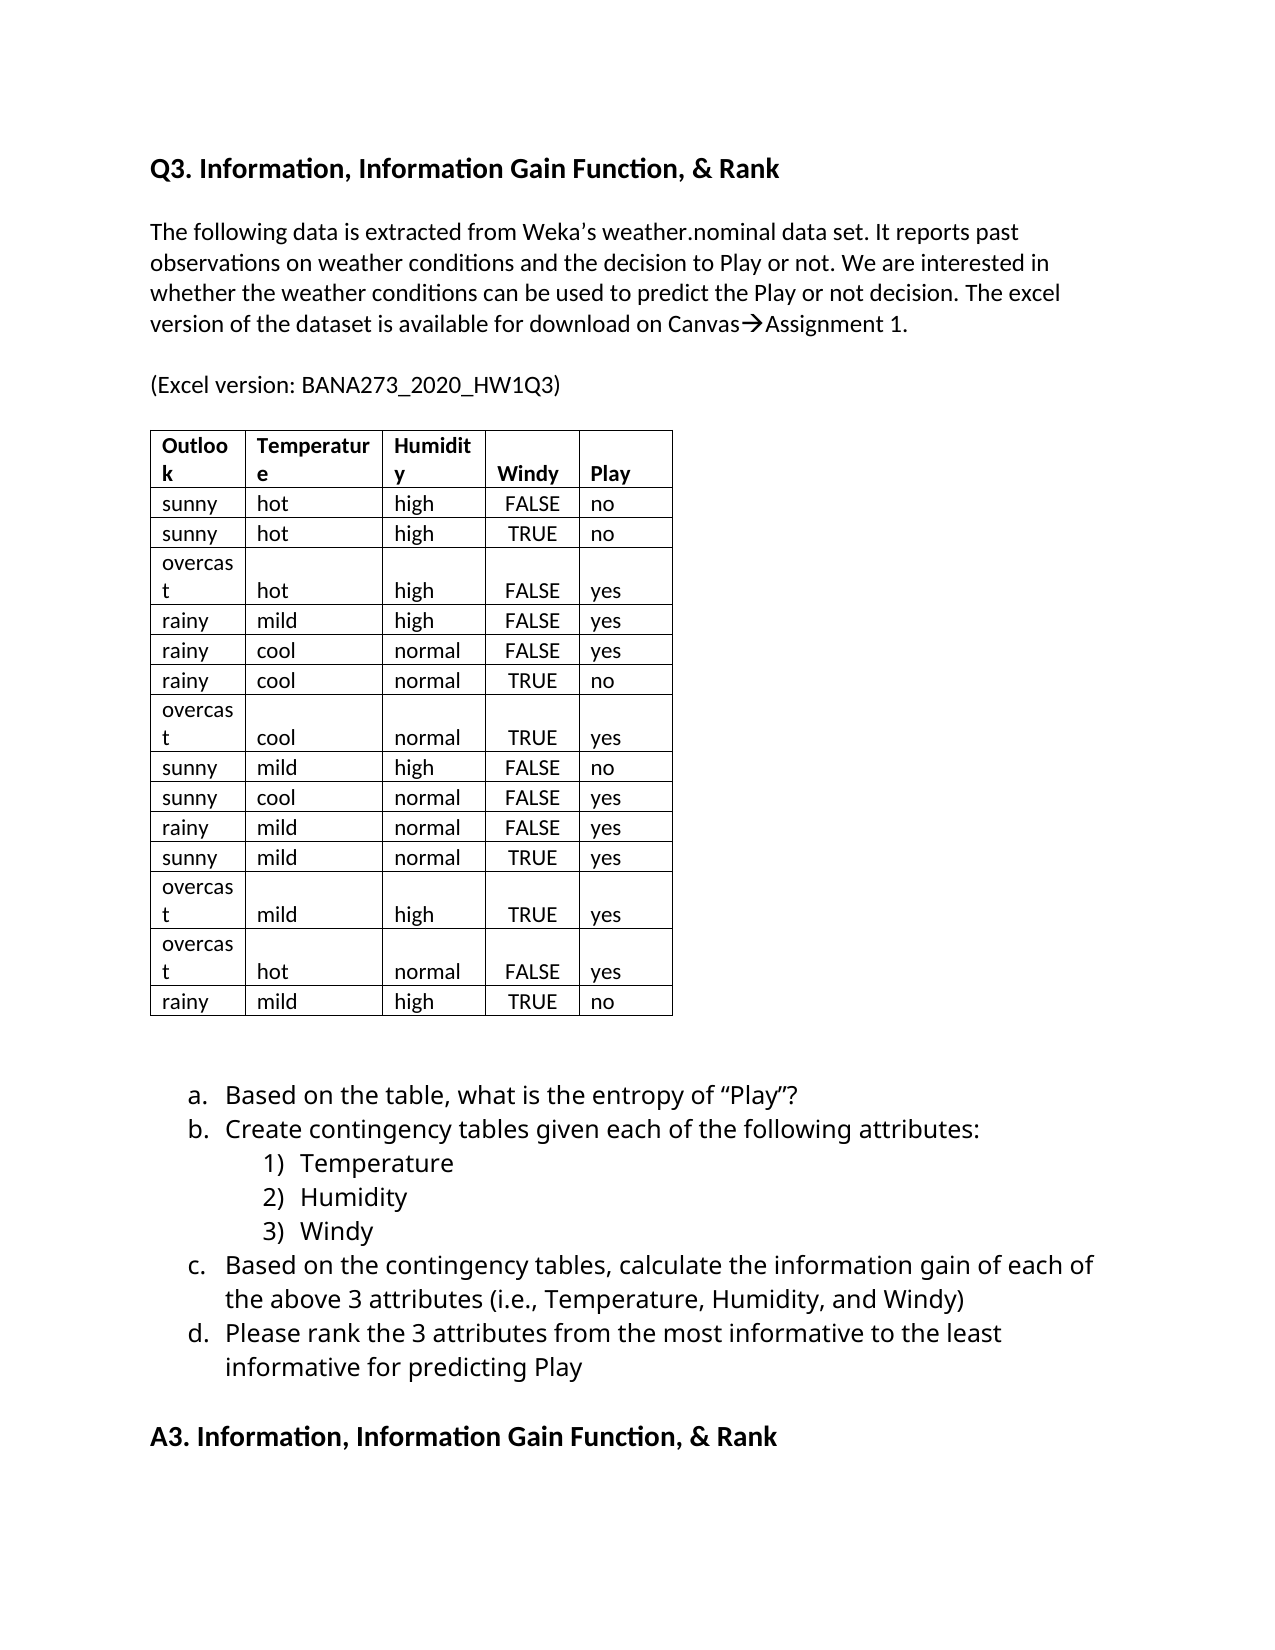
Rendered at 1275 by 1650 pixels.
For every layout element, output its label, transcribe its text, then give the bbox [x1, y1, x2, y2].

list Please rank the 3 attributes from the most informative to the least informative for predicting Play [187, 1316, 1125, 1384]
table_cell hot [246, 518, 382, 547]
table_cell no [580, 986, 672, 1015]
table_cell sunny [151, 518, 245, 547]
table_header Outlook [151, 431, 245, 487]
table_cell TRUE [486, 665, 579, 694]
table_cell normal [383, 695, 485, 751]
table_cell normal [383, 812, 485, 841]
table_cell sunny [151, 752, 245, 781]
table_cell rainy [151, 812, 245, 841]
table_cell normal [383, 635, 485, 664]
table_cell overcast [151, 929, 245, 985]
table_cell normal [383, 842, 485, 871]
table_cell rainy [151, 665, 245, 694]
table_cell no [580, 488, 672, 517]
table_cell high [383, 986, 485, 1015]
table_cell no [580, 752, 672, 781]
table_header Play [580, 431, 672, 487]
table_cell normal [383, 929, 485, 985]
table_cell cool [246, 782, 382, 811]
table_cell normal [383, 665, 485, 694]
table_cell high [383, 752, 485, 781]
table_cell TRUE [486, 872, 579, 928]
table_cell overcast [151, 872, 245, 928]
table_cell hot [246, 488, 382, 517]
list Temperature [262, 1145, 1125, 1179]
table_cell yes [580, 872, 672, 928]
table_cell no [580, 665, 672, 694]
table_cell high [383, 605, 485, 634]
table_cell high [383, 518, 485, 547]
table_cell TRUE [486, 518, 579, 547]
list Windy [262, 1213, 1125, 1248]
table_cell sunny [151, 488, 245, 517]
table_header Humidity [383, 431, 485, 487]
table_cell cool [246, 665, 382, 694]
table_cell cool [246, 635, 382, 664]
table_cell mild [246, 872, 382, 928]
table_cell mild [246, 812, 382, 841]
table_cell FALSE [486, 929, 579, 985]
table_cell yes [580, 695, 672, 751]
table_cell rainy [151, 605, 245, 634]
table_cell yes [580, 548, 672, 604]
table_cell FALSE [486, 635, 579, 664]
table_cell hot [246, 548, 382, 604]
table_header Windy [486, 431, 579, 487]
table_cell mild [246, 986, 382, 1015]
table_cell rainy [151, 986, 245, 1015]
table_cell TRUE [486, 842, 579, 871]
text Q3. Information, Information Gain Function, & Rank [150, 150, 1125, 186]
table_cell FALSE [486, 605, 579, 634]
text A3. Information, Information Gain Function, & Rank [150, 1418, 1125, 1453]
table_cell yes [580, 605, 672, 634]
text (Excel version: BANA273_2020_HW1Q3) [150, 369, 1125, 399]
table_cell normal [383, 782, 485, 811]
table_cell yes [580, 635, 672, 664]
table_cell high [383, 548, 485, 604]
table_cell yes [580, 812, 672, 841]
table_header Temperature [246, 431, 382, 487]
table_cell mild [246, 605, 382, 634]
table_cell cool [246, 695, 382, 751]
table_cell high [383, 872, 485, 928]
table_cell hot [246, 929, 382, 985]
text The following data is extracted from Weka’s weather.nominal data set. It reports past observations on weather conditions and the decision to Play or not. We are interested in whether the weather conditions can be used to predict the Play or not decision. The excel version of the dataset is available for download on CanvasAssignment 1. [150, 216, 1125, 338]
table_cell TRUE [486, 986, 579, 1015]
table_cell FALSE [486, 782, 579, 811]
table_cell high [383, 488, 485, 517]
table_cell yes [580, 929, 672, 985]
table_cell mild [246, 842, 382, 871]
list Based on the table, what is the entropy of “Play”? [187, 1077, 1125, 1111]
table_cell FALSE [486, 812, 579, 841]
table_cell rainy [151, 635, 245, 664]
table_cell FALSE [486, 752, 579, 781]
list Based on the contingency tables, calculate the information gain of each of the above 3 attributes (i.e., Temperature, Humidity, and Windy) [187, 1248, 1125, 1316]
table_cell TRUE [486, 695, 579, 751]
table_cell FALSE [486, 548, 579, 604]
table_cell FALSE [486, 488, 579, 517]
table_cell yes [580, 842, 672, 871]
list Humidity [262, 1179, 1125, 1213]
table_cell sunny [151, 842, 245, 871]
table_cell mild [246, 752, 382, 781]
table_cell sunny [151, 782, 245, 811]
table_cell overcast [151, 695, 245, 751]
table_cell yes [580, 782, 672, 811]
list Create contingency tables given each of the following attributes: [187, 1111, 1125, 1145]
table_cell overcast [151, 548, 245, 604]
table_cell no [580, 518, 672, 547]
